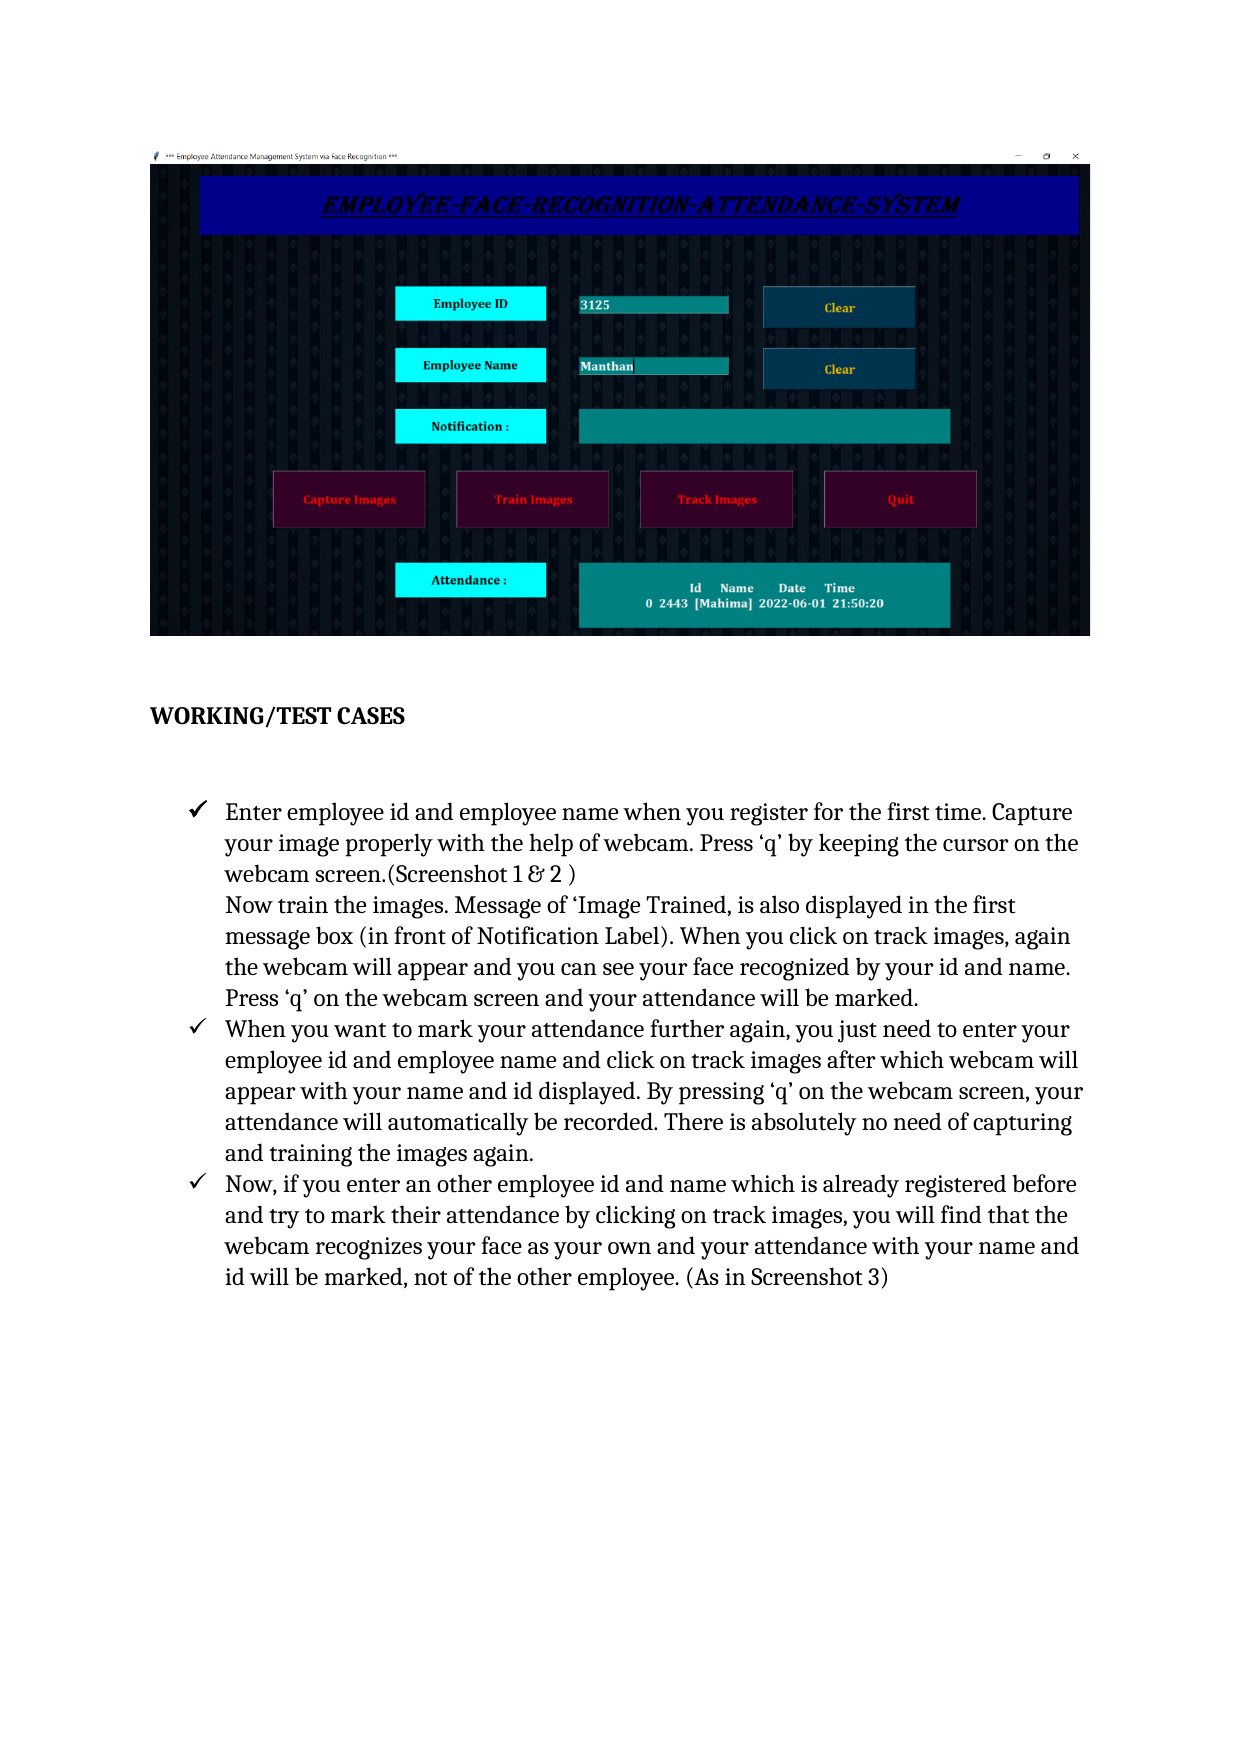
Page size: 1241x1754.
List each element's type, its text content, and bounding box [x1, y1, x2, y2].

list Now train the images. Message of ‘Image Trained, is also displayed in the first message box (in front of Notification Label). When you click on track images, again the webcam will appear and you can see your face recognized by your id and name. Press ‘q’ on the webcam screen and your attendance will be marked. [225, 891, 1090, 1012]
text WORKING/TEST CASES [150, 702, 1090, 731]
picture [150, 150, 1091, 636]
list When you want to mark your attendance further again, you just need to enter your employee id and employee name and click on track images after which webcam will appear with your name and id displayed. By pressing ‘q’ on the webcam screen, your attendance will automatically be recorded. There is absolutely no need of capturing and training the images again. [187, 1015, 1090, 1168]
list Now, if you enter an other employee id and name which is already registered before and try to mark their attendance by clicking on track images, you will find that the webcam recognizes your face as your own and your attendance with your name and id will be marked, not of the other employee. (As in Screenshot 3) [187, 1170, 1090, 1292]
list Enter employee id and employee name when you register for the first time. Capture your image properly with the help of webcam. Press ‘q’ by keeping the cursor on the webcam screen.(Screenshot 1 & 2 ) [187, 797, 1090, 888]
